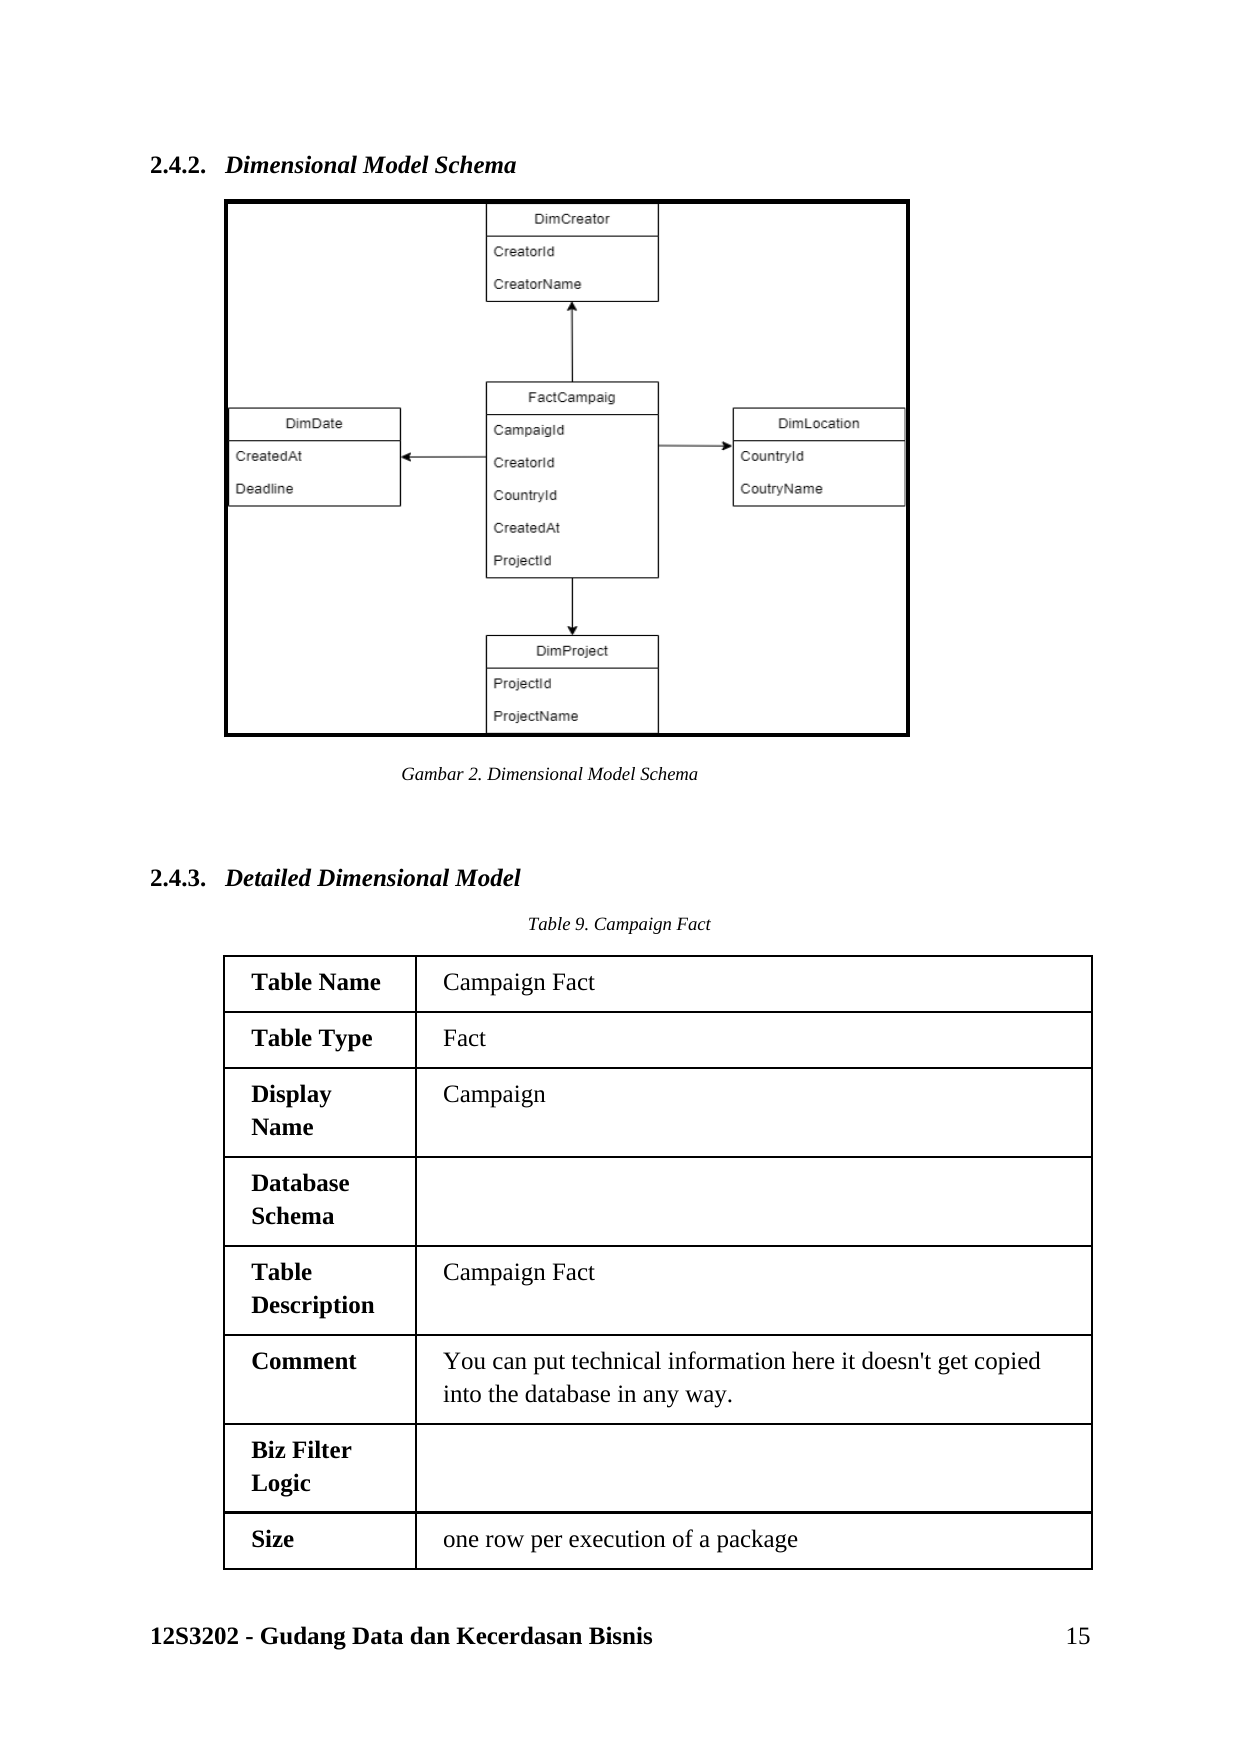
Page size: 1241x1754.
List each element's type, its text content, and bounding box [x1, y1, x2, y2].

table_cell Table Description [225, 1247, 415, 1333]
table_cell Size [225, 1514, 415, 1567]
table_cell Table Type [225, 1013, 415, 1067]
subtitle Dimensional Model Schema [150, 150, 1090, 179]
table_cell Comment [225, 1336, 415, 1422]
table_cell Biz Filter Logic [225, 1425, 415, 1511]
table_cell Campaign [417, 1069, 1091, 1156]
table_header Campaign Fact [417, 957, 1091, 1011]
table_cell Campaign Fact [417, 1247, 1091, 1333]
table_header Table Name [225, 957, 415, 1011]
table_cell You can put technical information here it doesn't get copied into the database in any way. [417, 1336, 1091, 1422]
table_cell Display Name [225, 1069, 415, 1156]
table_cell one row per execution of a package [417, 1514, 1091, 1567]
table_cell Fact [417, 1013, 1091, 1067]
table_cell Database Schema [225, 1158, 415, 1244]
table_cell [417, 1158, 1091, 1244]
subtitle Detailed Dimensional Model [150, 863, 1090, 892]
picture [228, 204, 906, 733]
table_cell [417, 1425, 1091, 1511]
